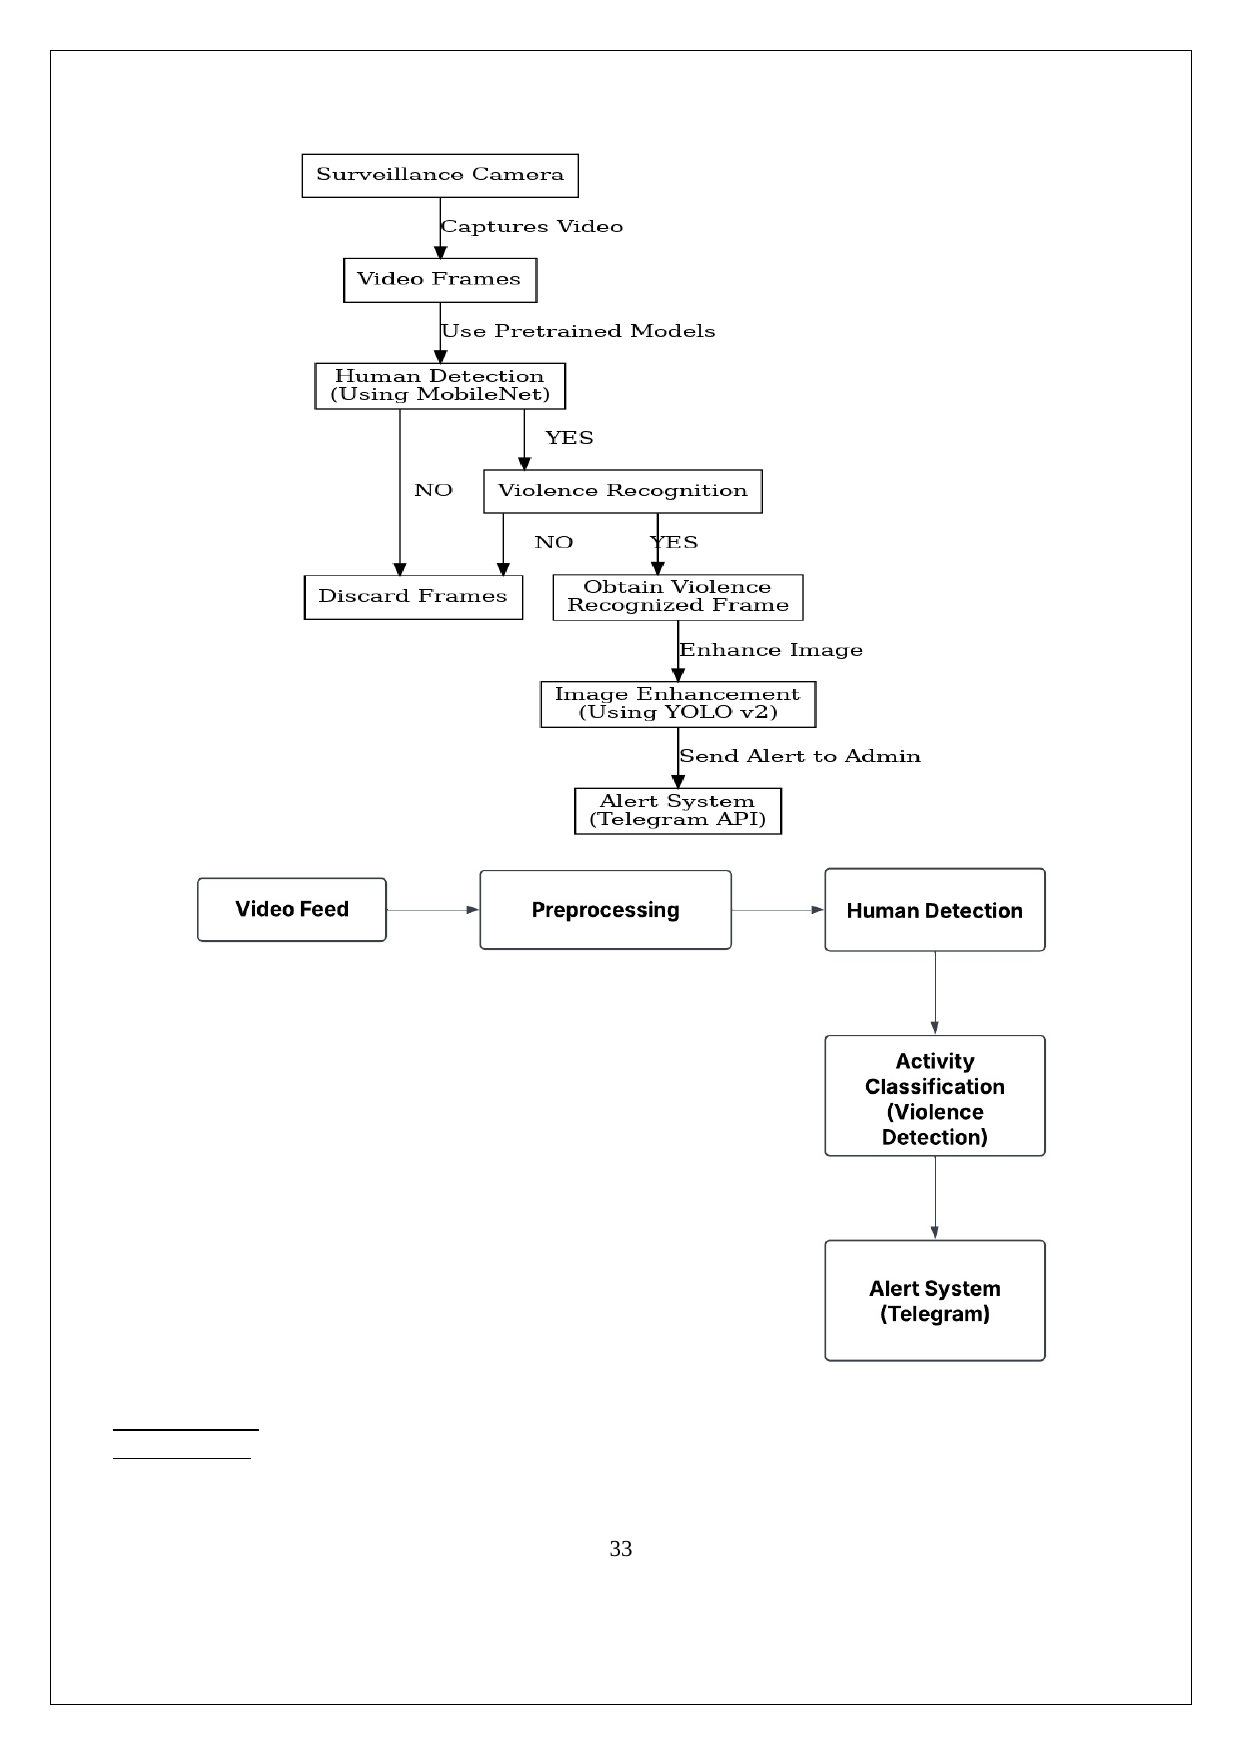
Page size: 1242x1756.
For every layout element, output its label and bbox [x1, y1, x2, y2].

picture [166, 150, 1076, 1392]
